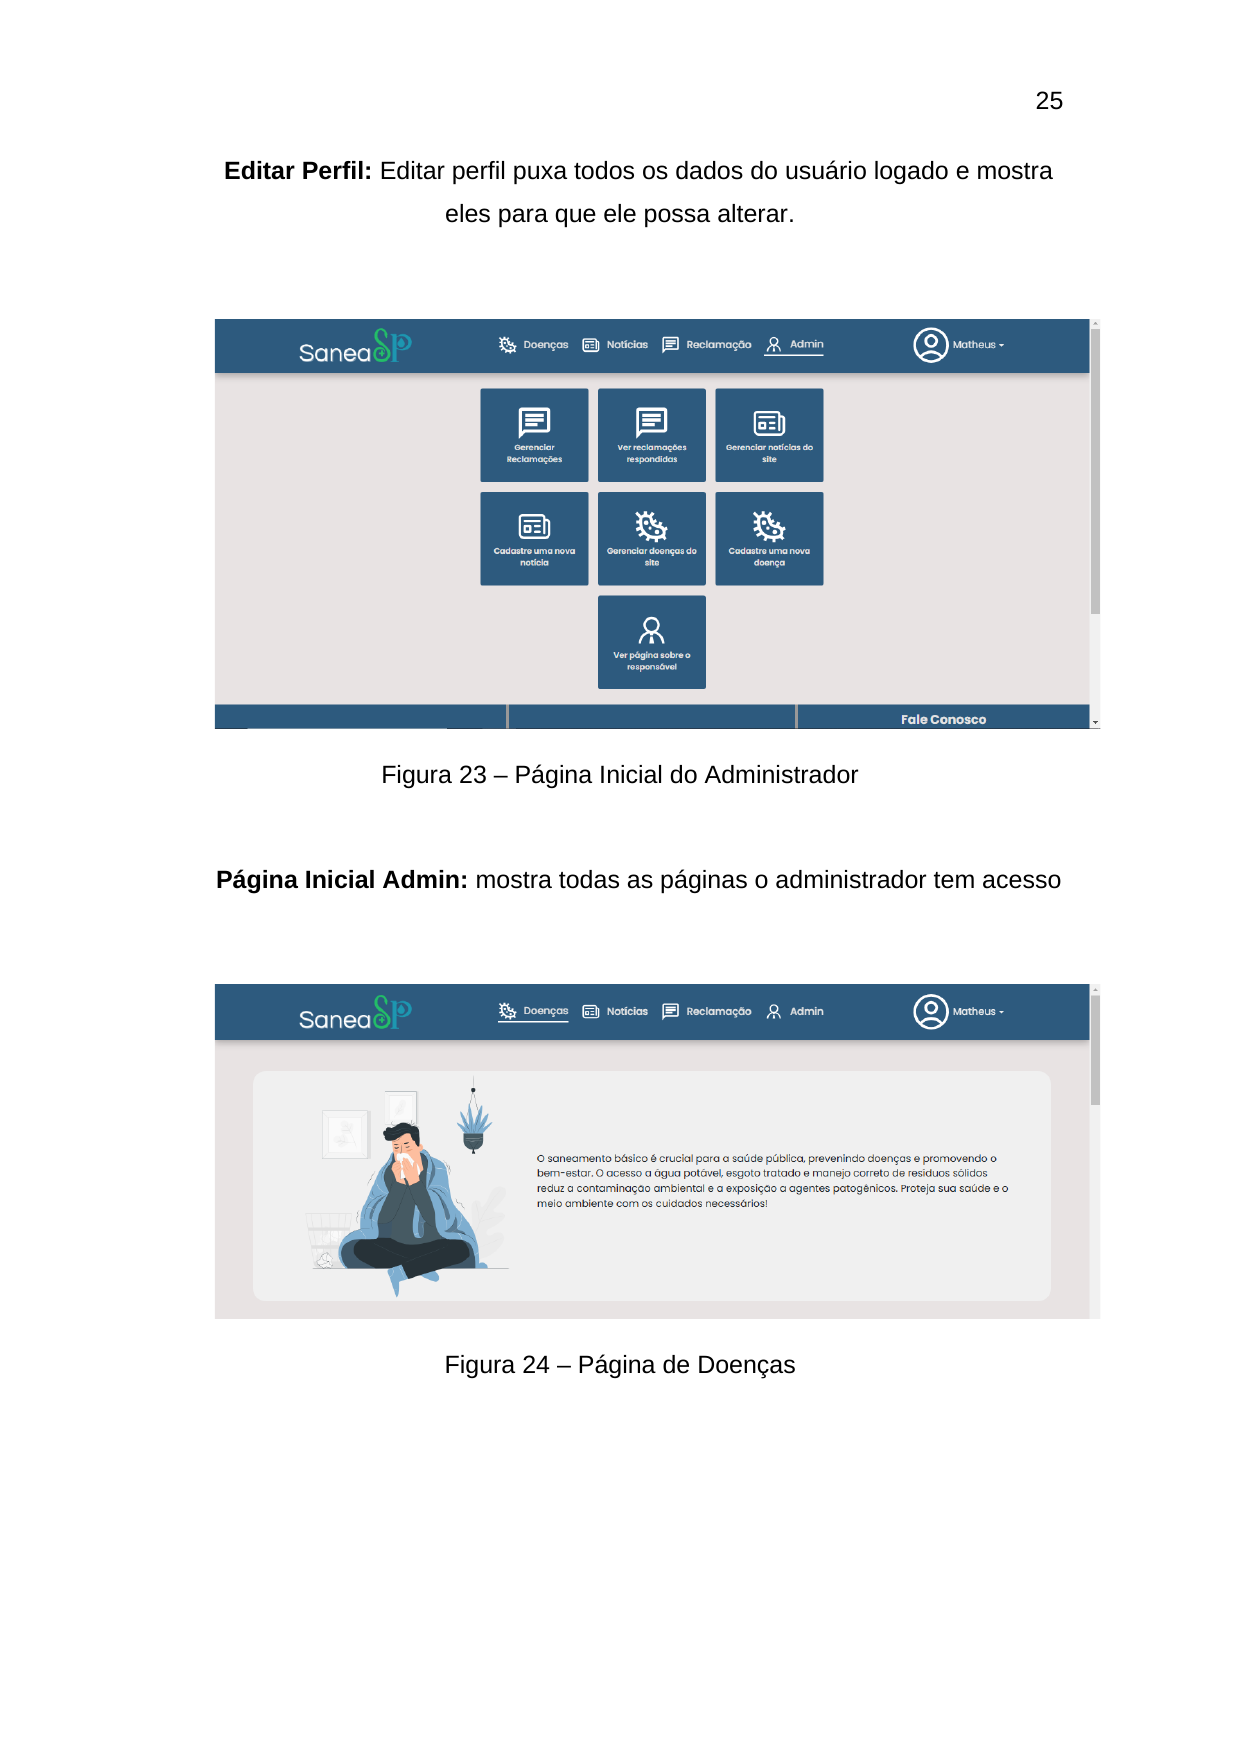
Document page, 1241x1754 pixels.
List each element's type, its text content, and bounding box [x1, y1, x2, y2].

picture [214, 984, 1101, 1319]
text Figura 23 – Página Inicial do Administrador [177, 760, 1063, 788]
text Página Inicial Admin: mostra todas as páginas o administrador tem acesso [177, 865, 1063, 893]
text Figura 24 – Página de Doenças [177, 1350, 1063, 1378]
picture [214, 319, 1101, 729]
text Editar Perfil: Editar perfil puxa todos os dados do usuário logado e mostra eles para que ele possa alterar. [177, 156, 1063, 228]
